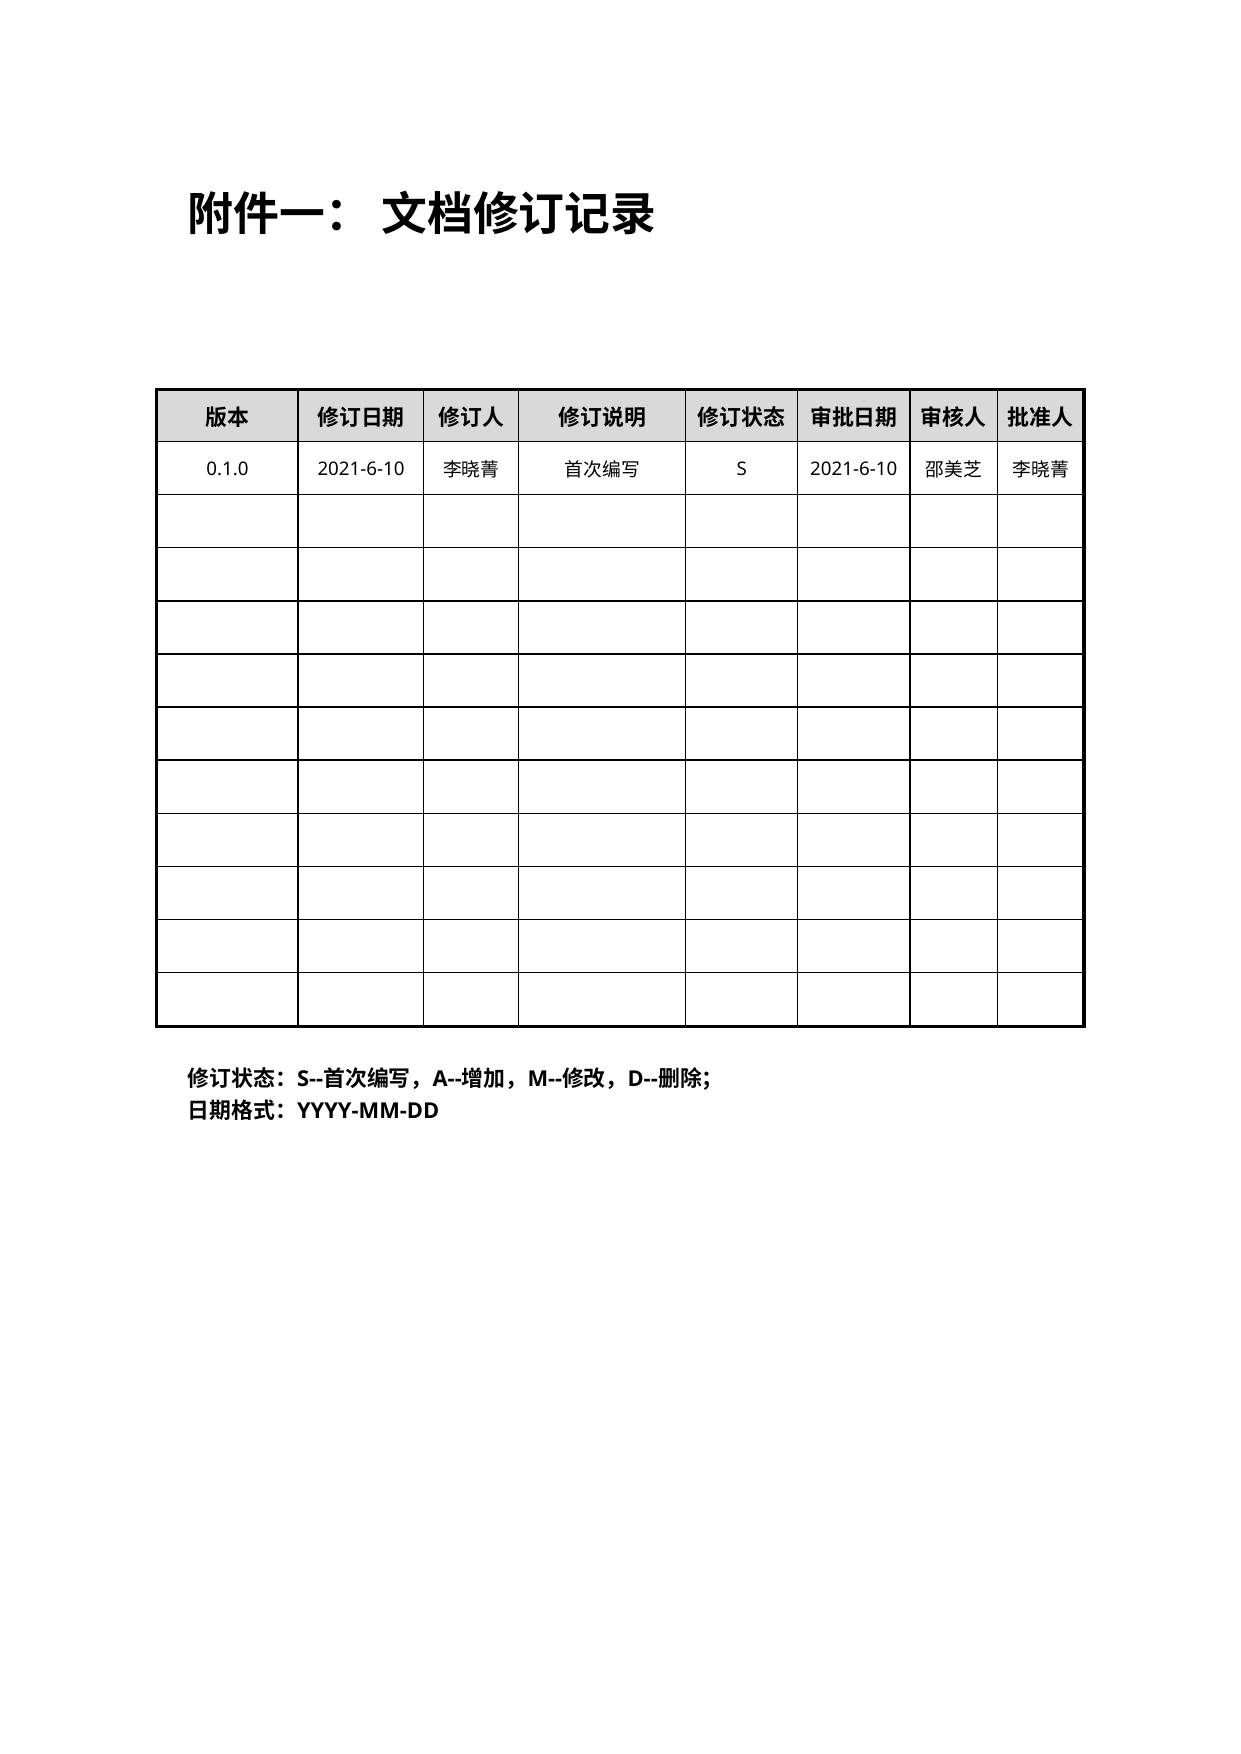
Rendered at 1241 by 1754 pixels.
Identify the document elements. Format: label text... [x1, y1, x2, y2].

table_header 审批日期 [798, 391, 909, 441]
table_cell [686, 867, 797, 919]
table_cell [158, 602, 297, 653]
table_header 修订人 [424, 391, 518, 441]
table_cell [998, 973, 1082, 1025]
table_cell [686, 548, 797, 600]
table_cell [911, 761, 997, 812]
table_header 批准人 [998, 391, 1082, 441]
table_cell 2021-6-10 [299, 442, 423, 494]
table_cell [519, 495, 685, 547]
table_cell [798, 920, 909, 972]
table_cell [519, 973, 685, 1025]
table_cell S [686, 442, 797, 494]
table_cell [424, 814, 518, 866]
table_cell [519, 602, 685, 653]
table_cell [158, 761, 297, 812]
table_cell [158, 548, 297, 600]
table_cell 2021-6-10 [798, 442, 909, 494]
table_cell 首次编写 [519, 442, 685, 494]
table_header 修订说明 [519, 391, 685, 441]
table_cell [998, 495, 1082, 547]
table_cell [519, 814, 685, 866]
table_cell [519, 867, 685, 919]
table_header 修订日期 [299, 391, 423, 441]
table_cell [911, 973, 997, 1025]
table_cell [911, 548, 997, 600]
table_cell [158, 920, 297, 972]
text 附件一： 文档修订记录 [187, 162, 1053, 259]
table_cell [686, 708, 797, 759]
table_cell 李晓菁 [998, 442, 1082, 494]
table_cell [998, 708, 1082, 759]
table_cell [998, 814, 1082, 866]
table_cell [998, 920, 1082, 972]
table_cell [424, 548, 518, 600]
table_cell [519, 548, 685, 600]
table_cell [686, 761, 797, 812]
table_cell [299, 495, 423, 547]
table_cell [998, 602, 1082, 653]
table_cell [424, 973, 518, 1025]
table_cell [158, 655, 297, 706]
table_cell [798, 548, 909, 600]
table_cell [686, 920, 797, 972]
table_cell [424, 920, 518, 972]
table_cell [299, 814, 423, 866]
table_cell [998, 655, 1082, 706]
table_cell [798, 708, 909, 759]
table_cell [424, 495, 518, 547]
table_cell [158, 814, 297, 866]
table_cell [686, 495, 797, 547]
table_cell [424, 655, 518, 706]
table_cell [998, 761, 1082, 812]
table_cell [911, 655, 997, 706]
table_cell [798, 655, 909, 706]
table_cell [911, 602, 997, 653]
table_cell [798, 495, 909, 547]
table_cell [998, 867, 1082, 919]
table_cell [686, 655, 797, 706]
table_cell [299, 920, 423, 972]
table_cell [299, 602, 423, 653]
text 日期格式：YYYY-MM-DD [187, 1093, 1053, 1126]
table_cell [798, 973, 909, 1025]
table_cell [911, 708, 997, 759]
table_cell [798, 814, 909, 866]
table_header 审核人 [911, 391, 997, 441]
table_cell [158, 708, 297, 759]
table_cell [519, 708, 685, 759]
table_cell [519, 920, 685, 972]
table_cell [519, 655, 685, 706]
table_cell [686, 814, 797, 866]
table_cell [424, 761, 518, 812]
table_cell [424, 867, 518, 919]
table_cell 邵美芝 [911, 442, 997, 494]
table_cell [911, 920, 997, 972]
table_cell [424, 708, 518, 759]
table_cell [299, 548, 423, 600]
table_cell [519, 761, 685, 812]
table_header 版本 [158, 391, 297, 441]
table_cell [686, 973, 797, 1025]
table_cell [299, 973, 423, 1025]
table_cell [424, 602, 518, 653]
table_cell [911, 814, 997, 866]
table_cell 李晓菁 [424, 442, 518, 494]
table_cell [158, 867, 297, 919]
table_cell [158, 495, 297, 547]
table_cell [299, 655, 423, 706]
table_header 修订状态 [686, 391, 797, 441]
table_cell [798, 602, 909, 653]
table_cell [911, 867, 997, 919]
table_cell [299, 867, 423, 919]
table_cell [299, 761, 423, 812]
table_cell [299, 708, 423, 759]
table_cell [158, 973, 297, 1025]
table_cell [911, 495, 997, 547]
table_cell 0.1.0 [158, 442, 297, 494]
table_cell [798, 761, 909, 812]
table_cell [998, 548, 1082, 600]
table_cell [798, 867, 909, 919]
text 修订状态：S--首次编写，A--增加，M--修改，D--删除； [187, 1061, 1053, 1093]
table_cell [686, 602, 797, 653]
